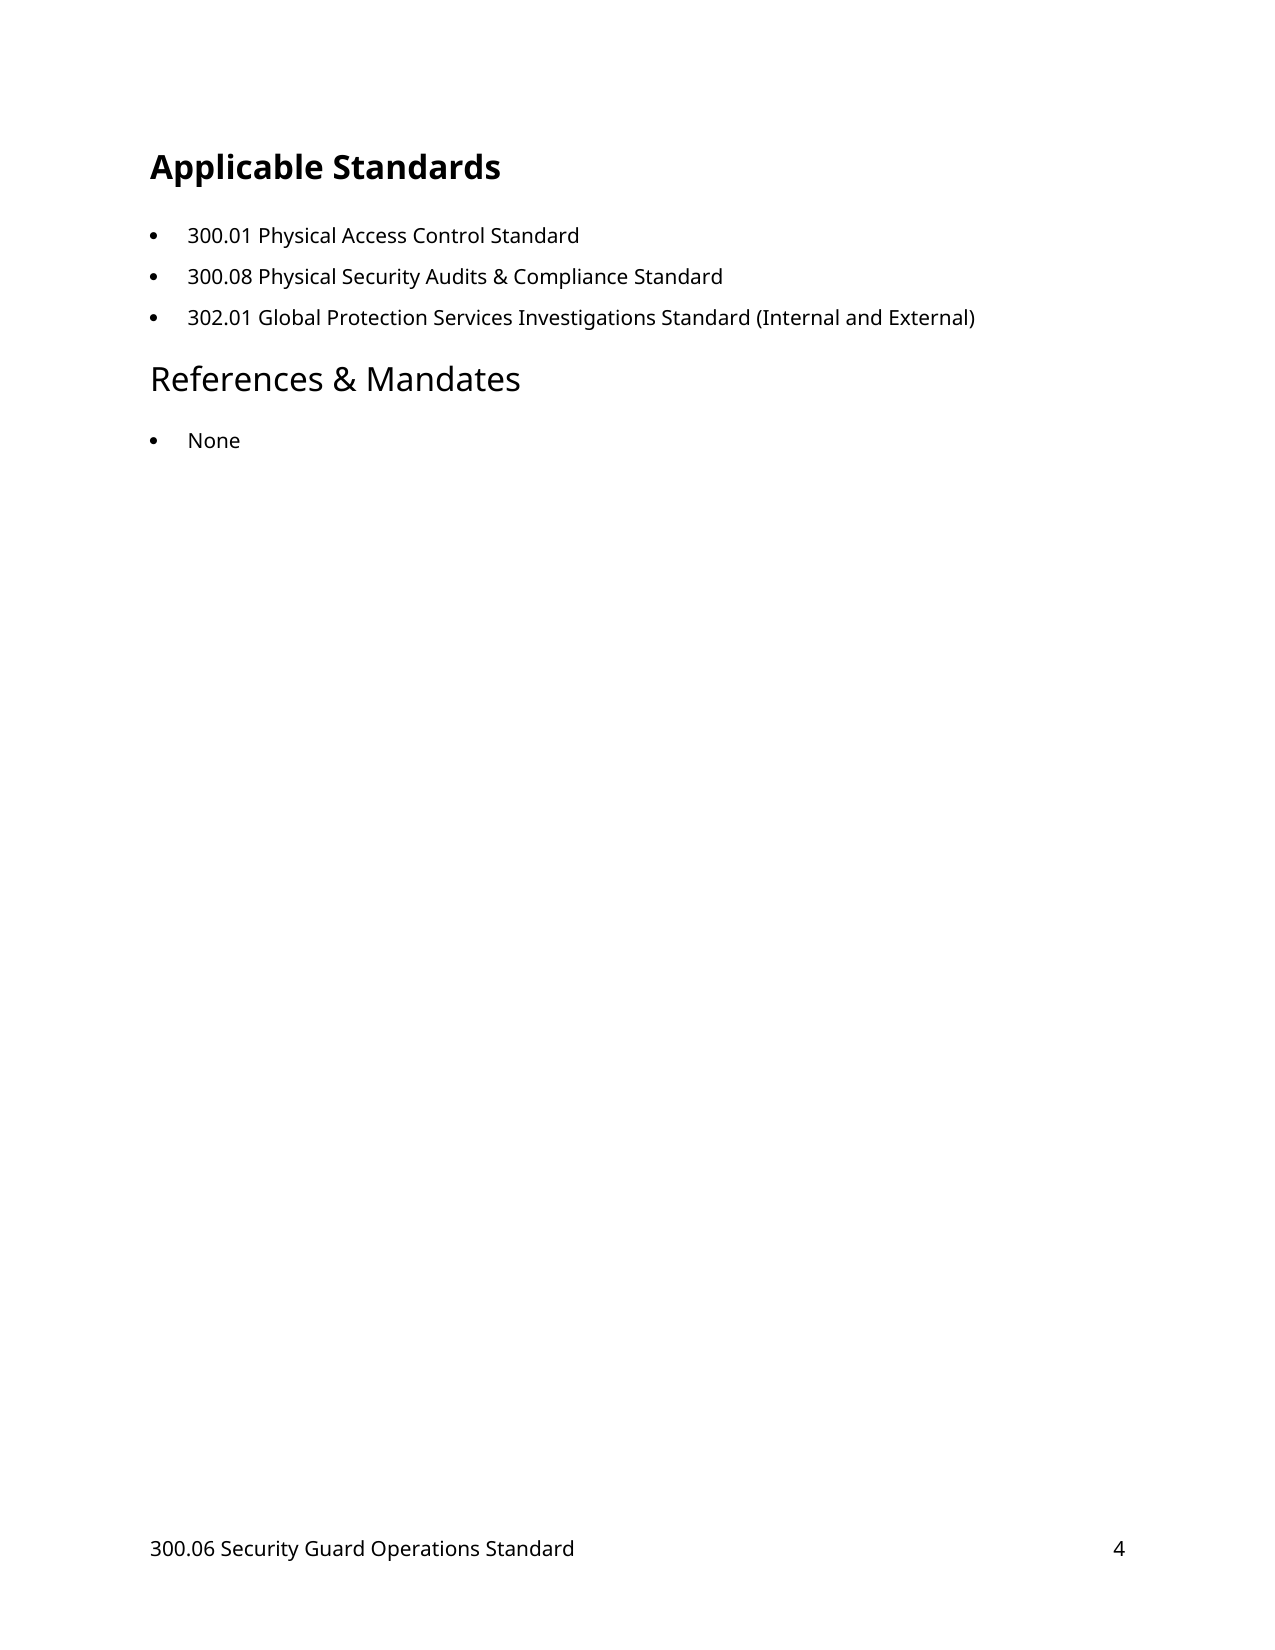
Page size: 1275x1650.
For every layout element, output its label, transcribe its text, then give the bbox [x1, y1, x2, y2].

list 300.08 Physical Security Audits & Compliance Standard [150, 262, 1125, 290]
list 300.01 Physical Access Control Standard [150, 221, 1125, 249]
list References & Mandates [150, 356, 1125, 402]
list None [150, 427, 1125, 455]
list 302.01 Global Protection Services Investigations Standard (Internal and External) [150, 303, 1125, 331]
subtitle Applicable Standards [150, 144, 1125, 189]
